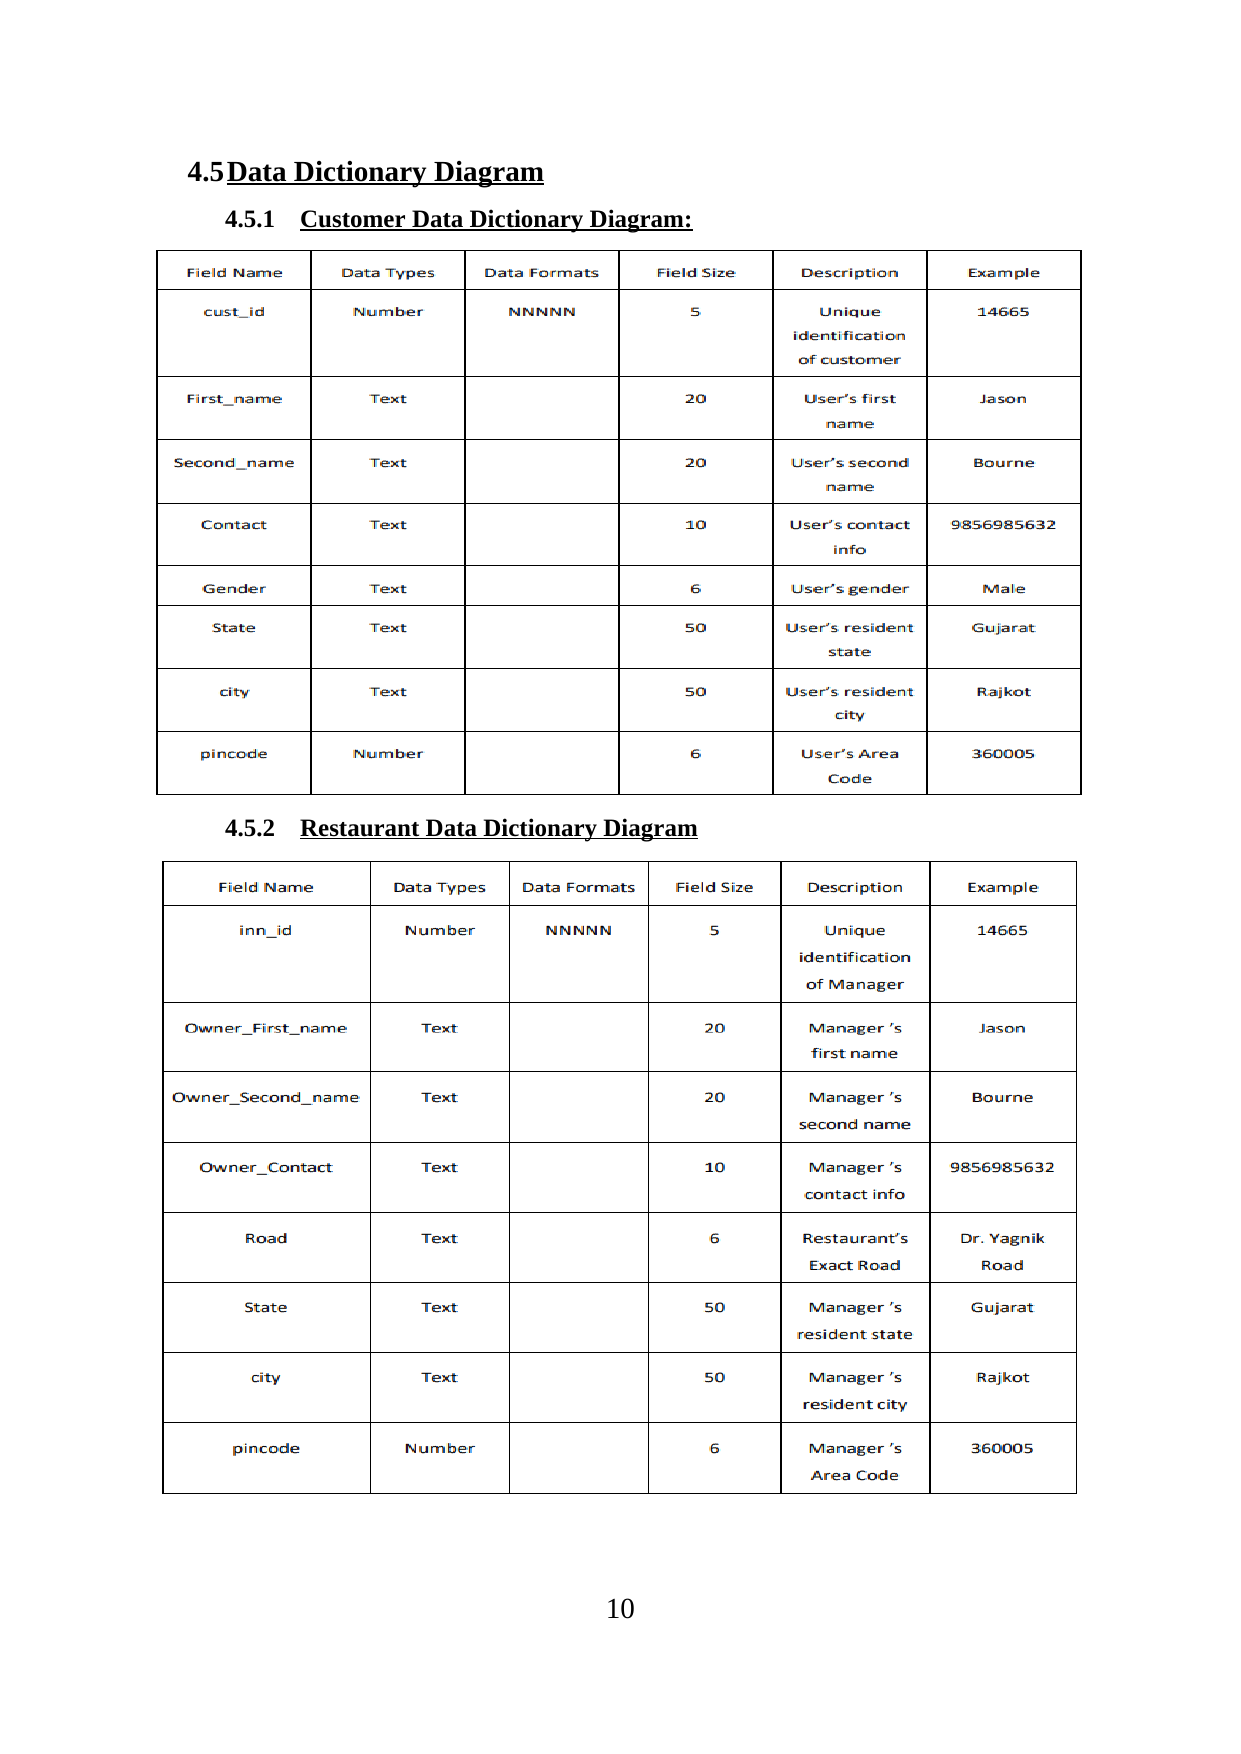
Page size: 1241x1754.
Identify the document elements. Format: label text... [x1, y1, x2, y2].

subtitle Restaurant Data Dictionary Diagram [225, 813, 1090, 841]
subtitle Data Dictionary Diagram [187, 154, 1090, 188]
picture [153, 249, 1087, 797]
subtitle Customer Data Dictionary Diagram: [225, 204, 1090, 233]
picture [158, 858, 1082, 1497]
